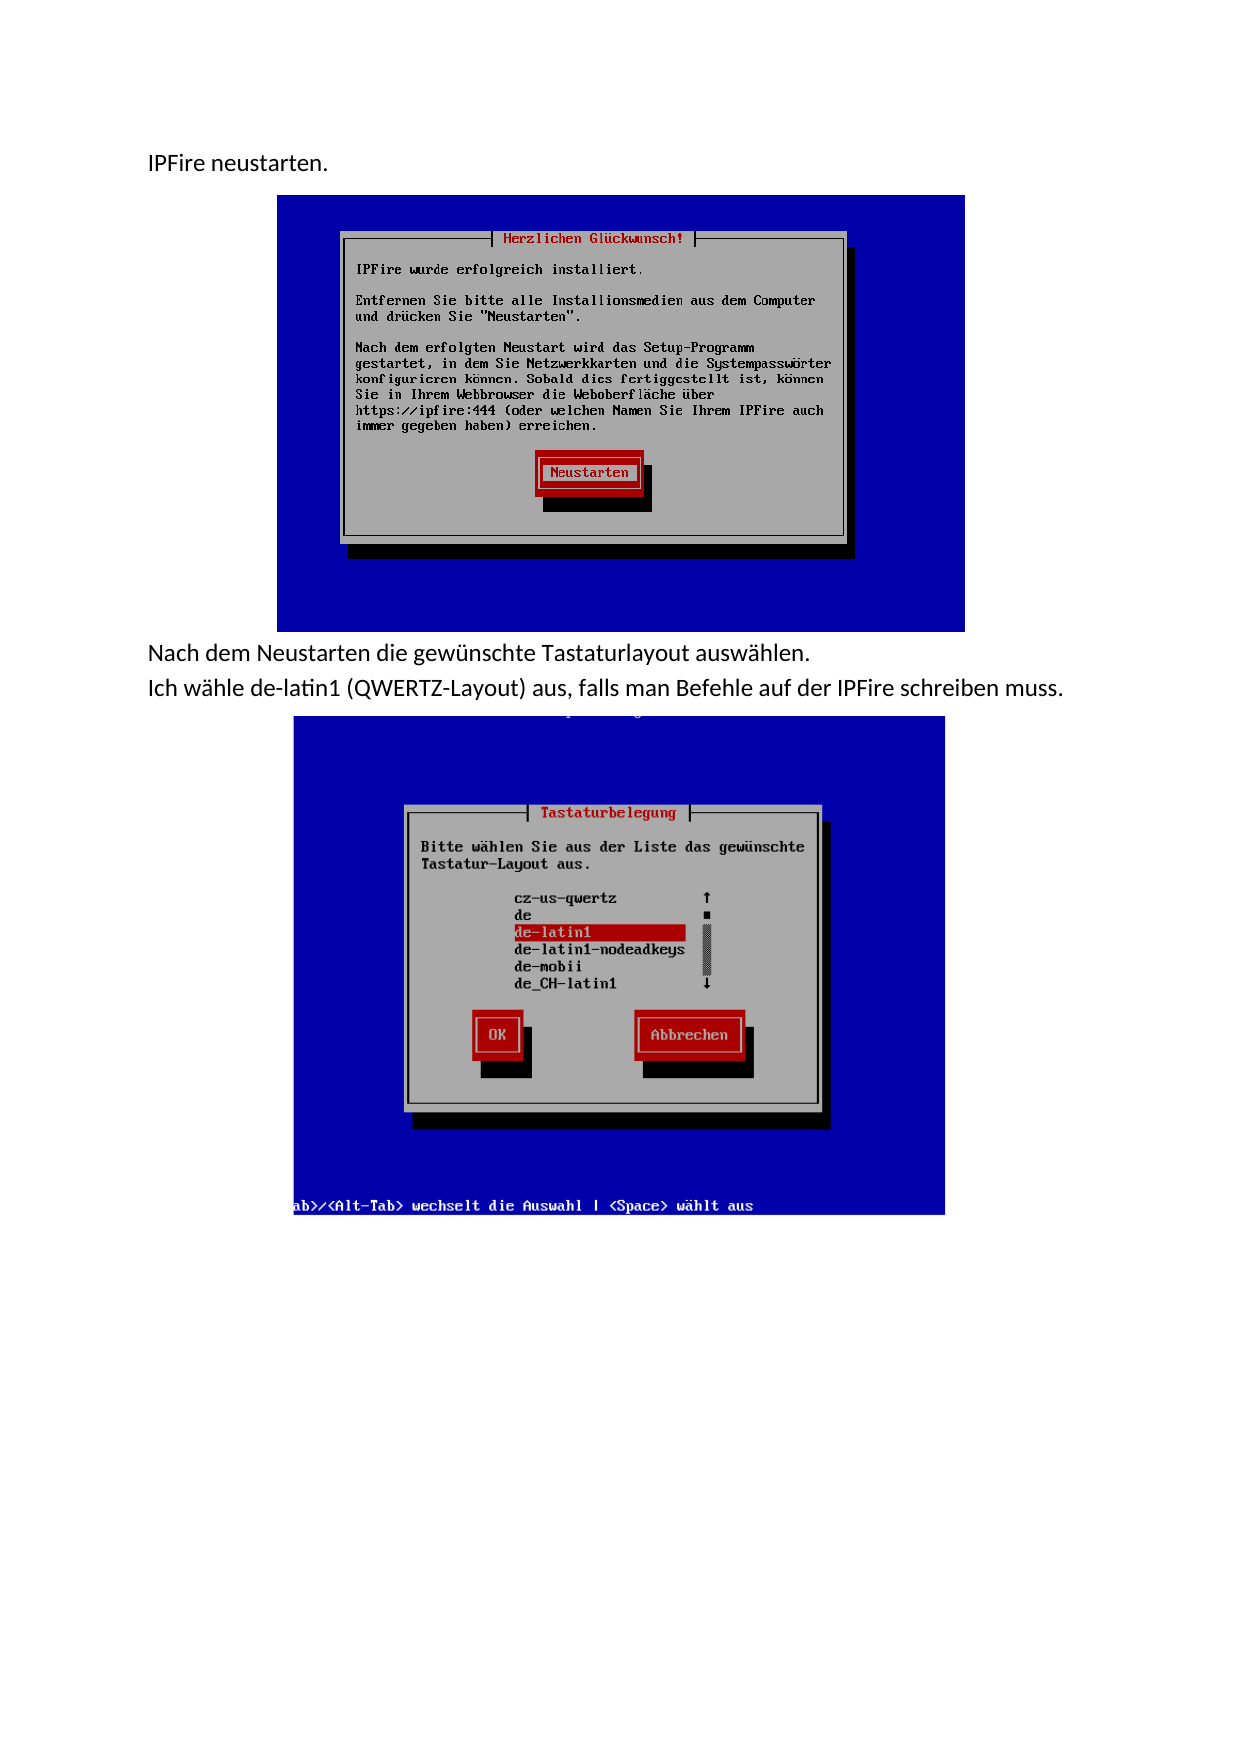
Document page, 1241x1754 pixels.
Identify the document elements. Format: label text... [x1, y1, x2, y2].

picture [277, 195, 965, 632]
picture [293, 716, 946, 1216]
